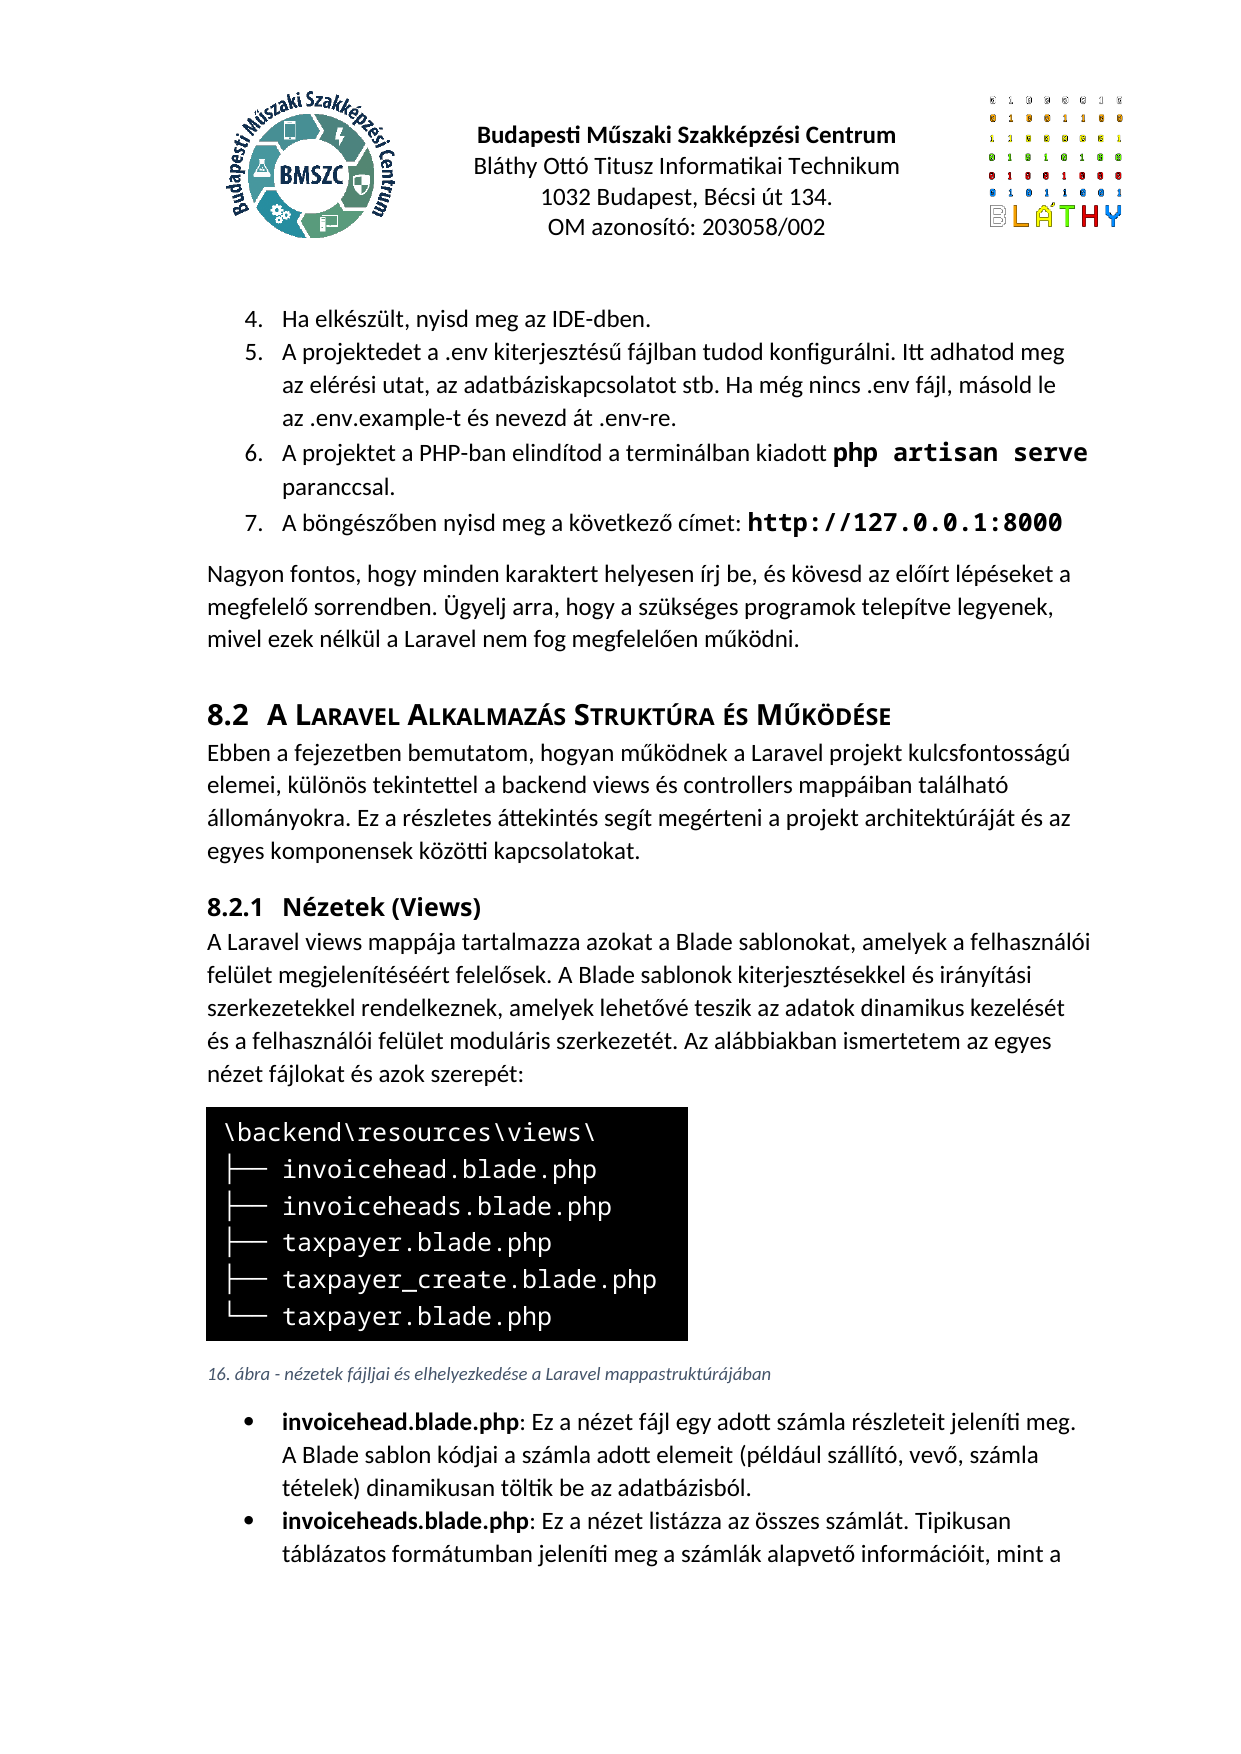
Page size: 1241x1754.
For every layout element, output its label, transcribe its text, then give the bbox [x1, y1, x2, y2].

picture [222, 88, 398, 242]
text A Laravel views mappája tartalmazza azokat a Blade sablonokat, amelyek a felhasználói felület megjelenítéséért felelősek. A Blade sablonok kiterjesztésekkel és irányítási szerkezetekkel rendelkeznek, amelyek lehetővé teszik az adatok dinamikus kezelését és a felhasználói felület moduláris szerkezetét. Az alábbiakban ismertetem az egyes nézet fájlokat és azok szerepét: [207, 926, 1092, 1088]
text Ebben a fejezetben bemutatom, hogyan működnek a Laravel projekt kulcsfontosságú elemei, különös tekintettel a backend views és controllers mappáiban található állományokra. Ez a részletes áttekintés segít megérteni a projekt architektúráját és az egyes komponensek közötti kapcsolatokat. [207, 737, 1092, 866]
list Ha elkészült, nyisd meg az IDE-dben. [244, 303, 1092, 334]
text Nagyon fontos, hogy minden karaktert helyesen írj be, és kövesd az előírt lépéseket a megfelelő sorrendben. Ügyelj arra, hogy a szükséges programok telepítve legyenek, mivel ezek nélkül a Laravel nem fog megfelelően működni. [207, 558, 1092, 654]
subtitle A Laravel Alkalmazás Struktúra és Működése [207, 694, 1092, 734]
list A projektedet a .env kiterjesztésű fájlban tudod konfigurálni. Itt adhatod meg az elérési utat, az adatbáziskapcsolatot stb. Ha még nincs .env fájl, másold le az .env.example-t és nevezd át .env-re. [244, 336, 1092, 432]
list A böngészőben nyisd meg a következő címet: http://127.0.0.1:8000 [244, 504, 1092, 538]
picture [982, 88, 1129, 235]
text 16. ábra - nézetek fájljai és elhelyezkedése a Laravel mappastruktúrájában [207, 1362, 1092, 1385]
list A projektet a PHP-ban elindítod a terminálban kiadott php artisan serve paranccsal. [244, 435, 1092, 502]
list invoicehead.blade.php: Ez a nézet fájl egy adott számla részleteit jeleníti meg. A Blade sablon kódjai a számla adott elemeit (például szállító, vevő, számla tételek) dinamikusan töltik be az adatbázisból. [244, 1406, 1092, 1503]
subtitle Nézetek (Views) [207, 889, 1092, 923]
